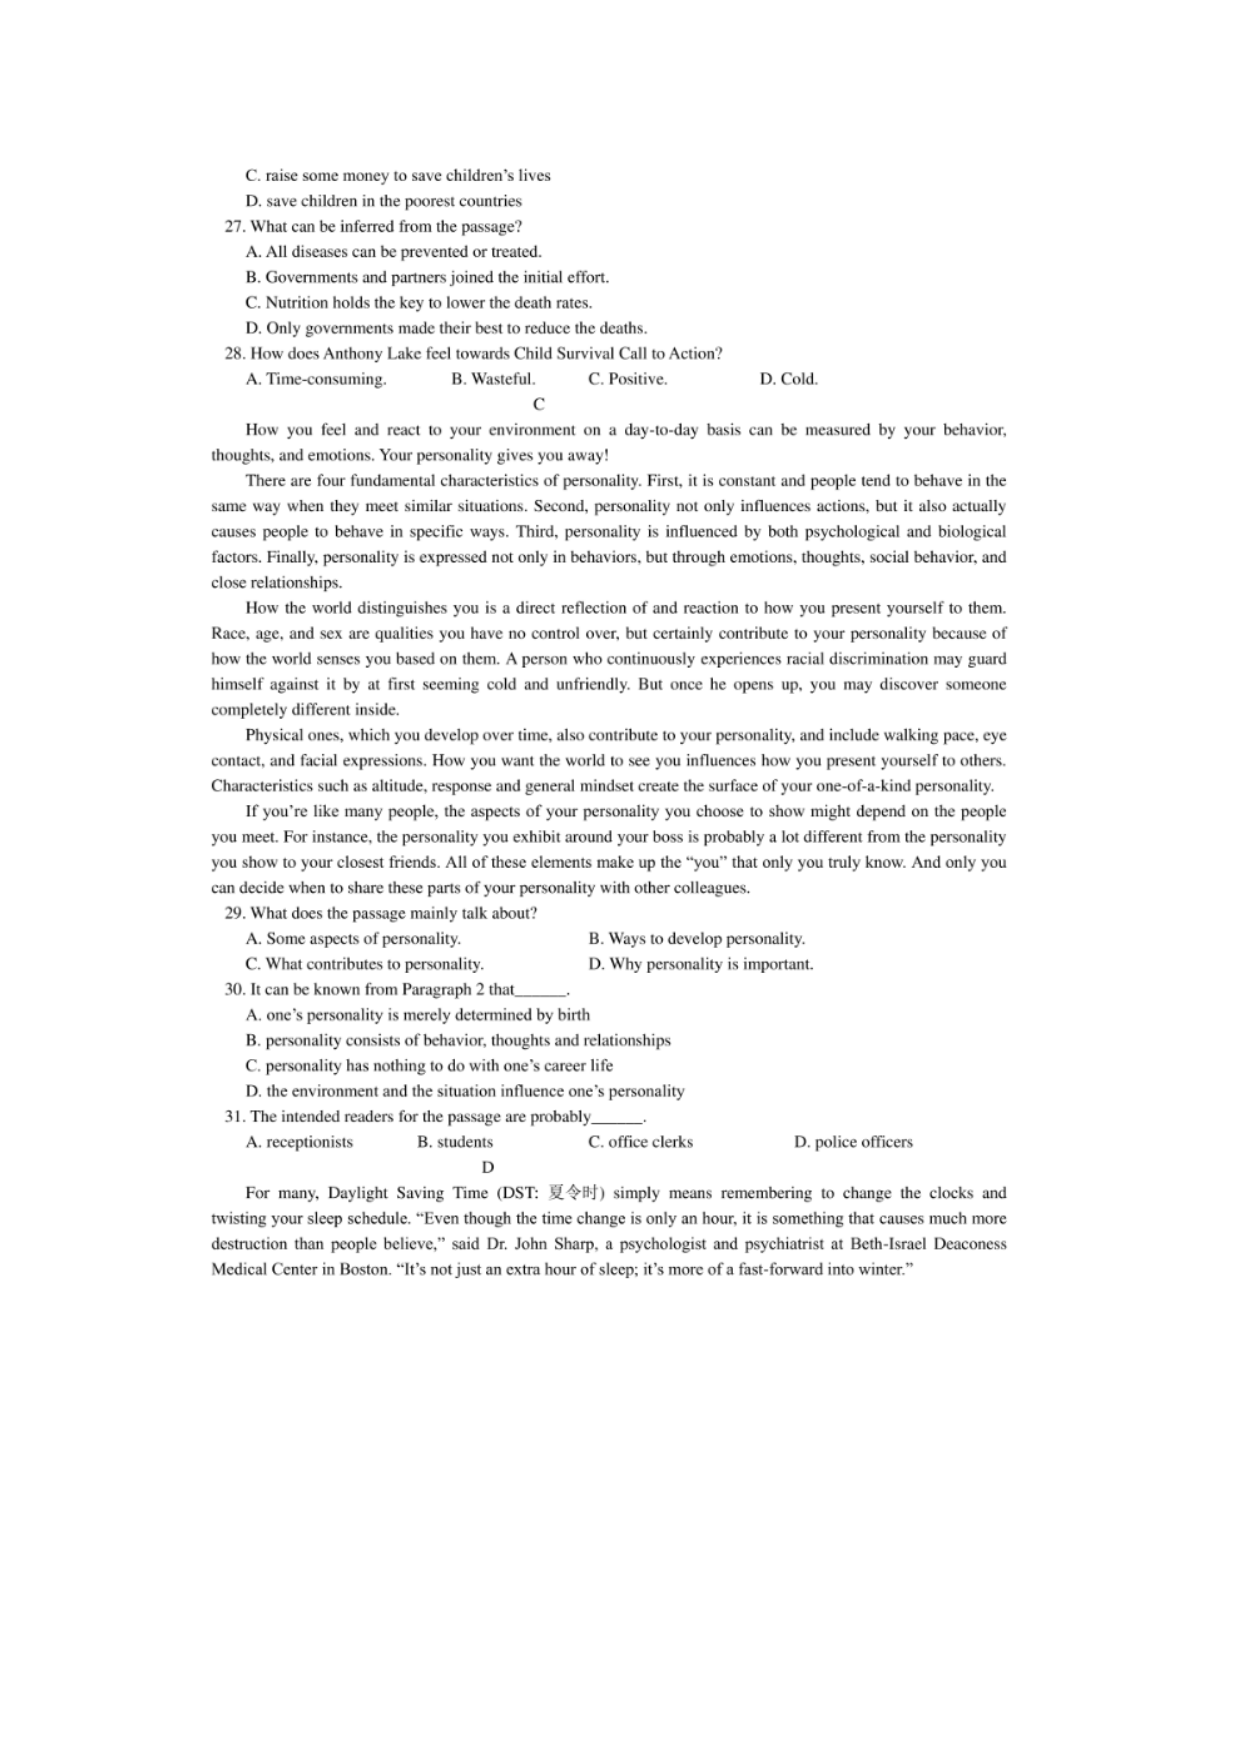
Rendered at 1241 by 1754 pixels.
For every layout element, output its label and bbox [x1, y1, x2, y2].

picture [187, 162, 1021, 1287]
